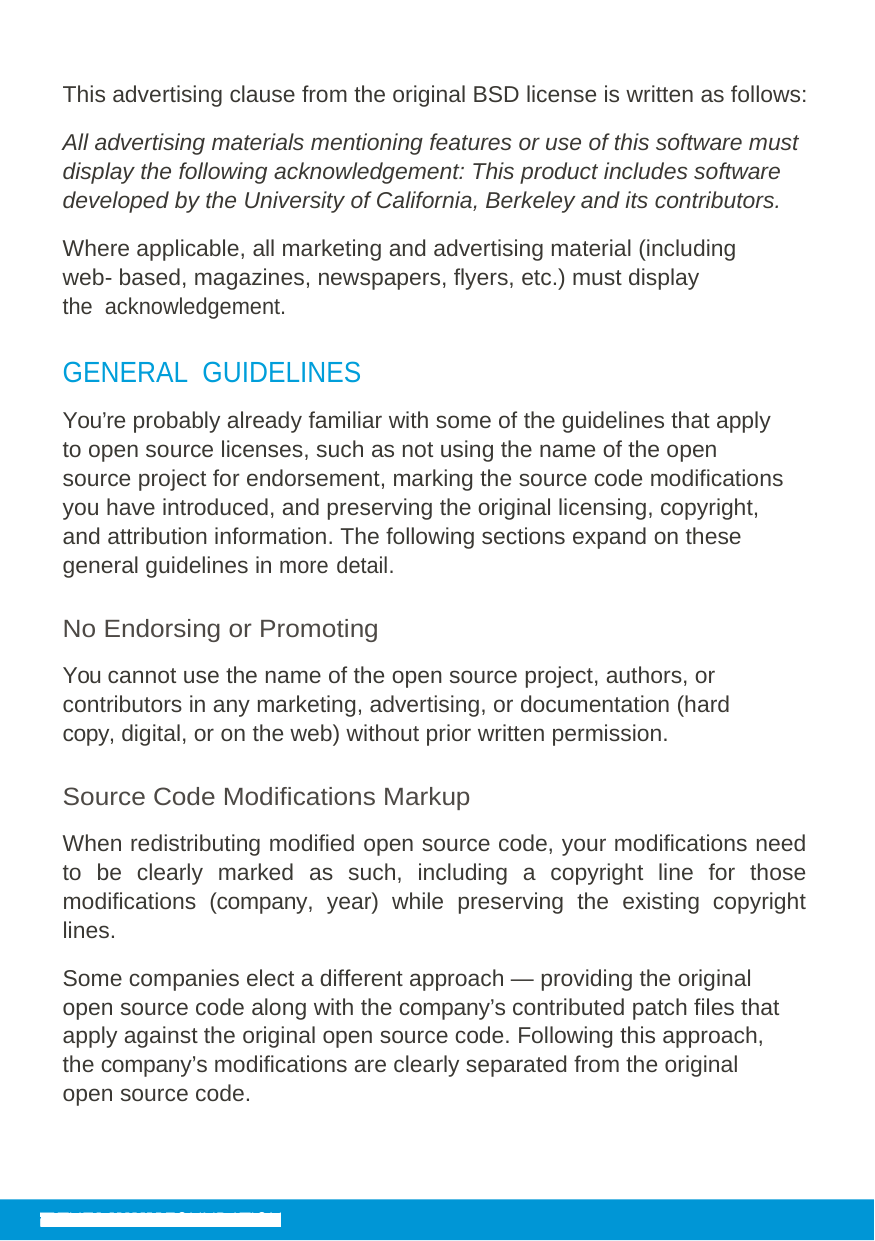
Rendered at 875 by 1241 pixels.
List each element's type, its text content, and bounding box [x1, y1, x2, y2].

subtitle Source Code Modifications Markup [62, 782, 646, 811]
picture [41, 1213, 280, 1226]
text All advertising materials mentioning features or use of this software must display the following acknowledgement: This product includes software developed by the University of California, Berkeley and its contributors. [62, 129, 812, 213]
subtitle No Endorsing or Promoting [62, 614, 646, 643]
text You cannot use the name of the open source project, authors, or contributors in any marketing, advertising, or documentation (hard copy, digital, or on the web) without prior written permission. [62, 662, 771, 746]
subtitle GENERAL GUIDELINES [62, 355, 646, 389]
text This advertising clause from the original BSD license is written as follows: [62, 81, 874, 107]
text the acknowledgement. [62, 293, 646, 319]
text Where applicable, all marketing and advertising material (including web- based, magazines, newspapers, flyers, etc.) must display [62, 235, 767, 290]
text You’re probably already familiar with some of the guidelines that apply to open source licenses, such as not using the name of the open source project for endorsement, marking the source code modifications you have introduced, and preserving the original licensing, copyright, and attribution information. The following sections expand on these general guidelines in more detail. [62, 407, 791, 578]
text When redistributing modified open source code, your modifications need to be clearly marked as such, including a copyright line for those modifications (company, year) while preserving the existing copyright lines. [62, 830, 806, 943]
text Some companies elect a different approach — providing the original open source code along with the company’s contributed patch files that apply against the original open source code. Following this approach, the company’s modifications are clearly separated from the original open source code. [62, 964, 783, 1107]
